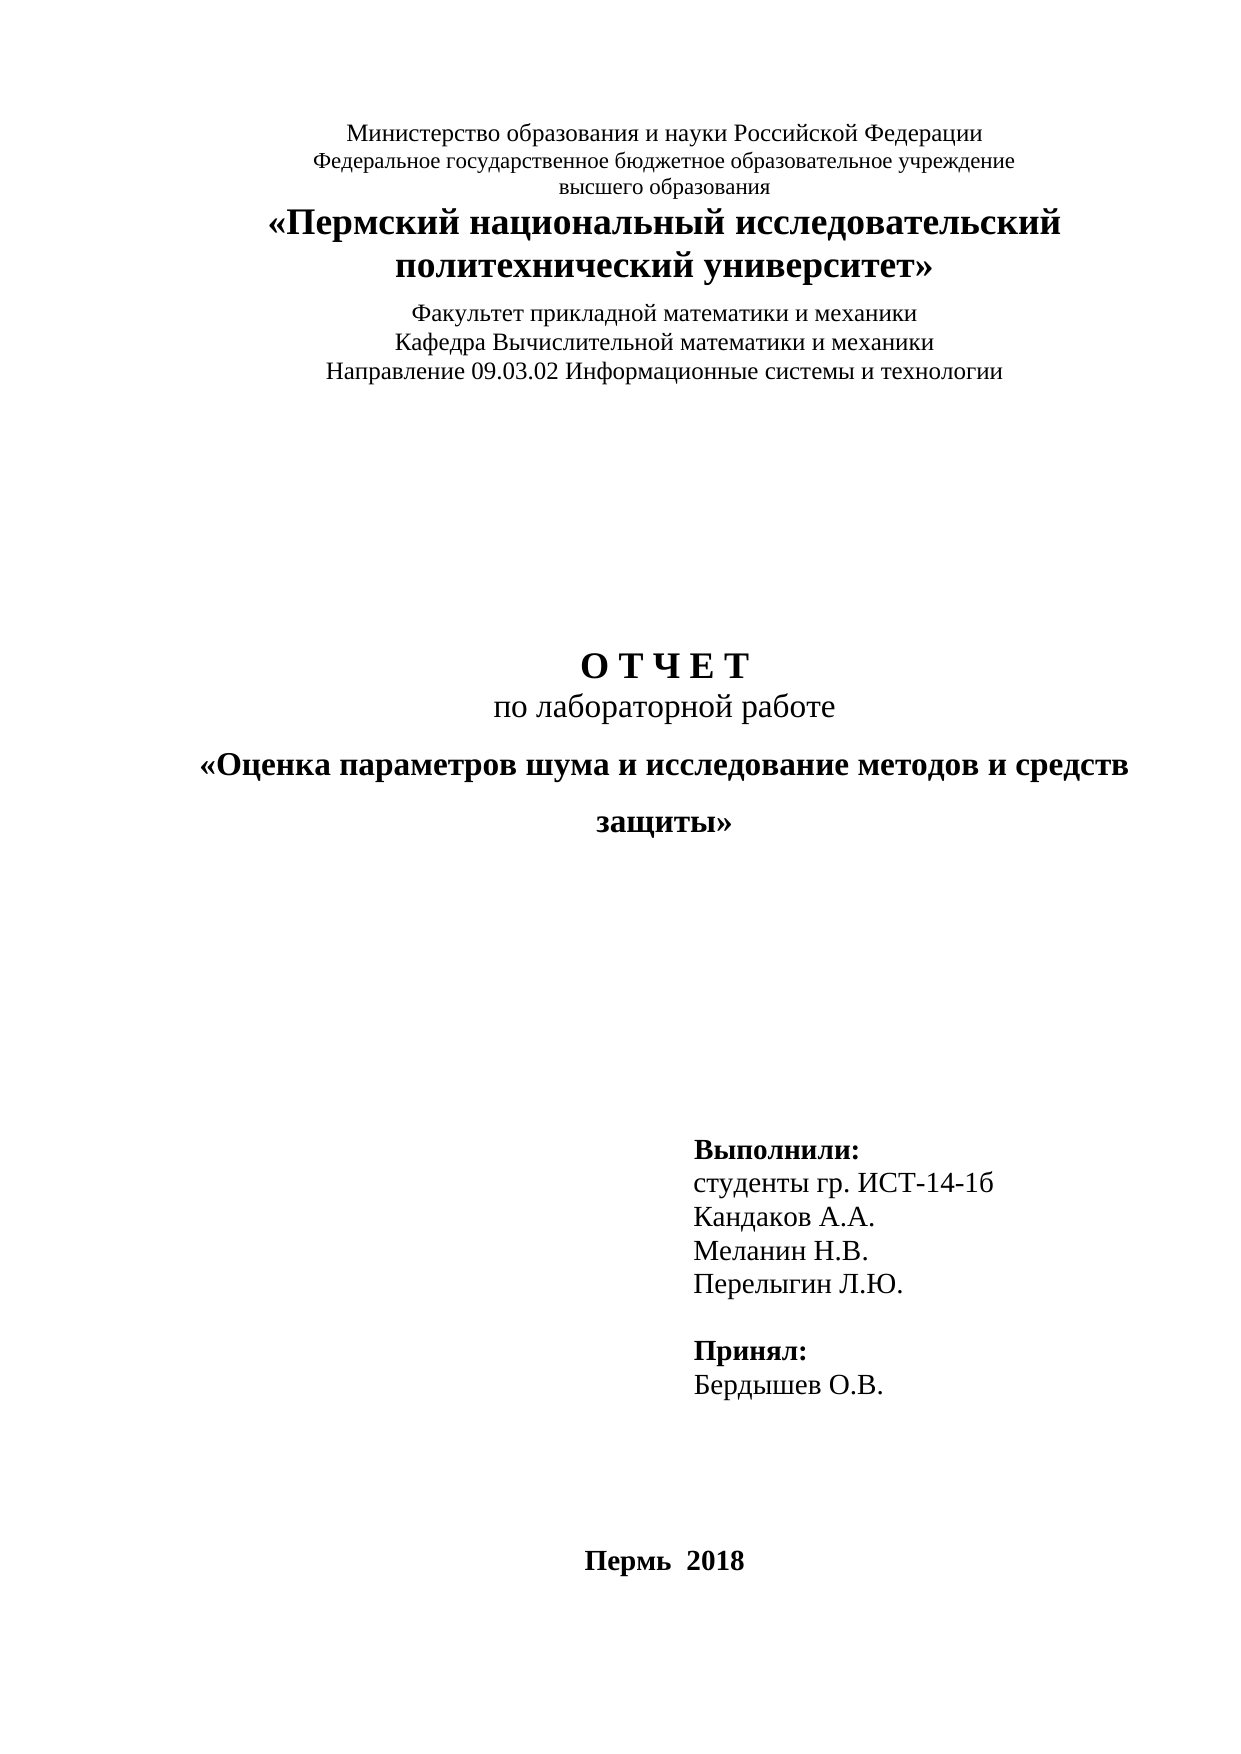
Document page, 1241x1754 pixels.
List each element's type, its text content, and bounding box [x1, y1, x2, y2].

text Кандаков А.А. [693, 1199, 1152, 1233]
text Пермь 2018 [177, 1543, 1152, 1576]
text Факультет прикладной математики и механики [177, 298, 1152, 327]
text студенты гр. ИСТ-14-1б [693, 1166, 1152, 1199]
text Перелыгин Л.Ю. [658, 1266, 1152, 1300]
text Федеральное государственное бюджетное образовательное учреждение [177, 147, 1152, 173]
text Принял: [623, 1333, 1152, 1367]
text Кафедра Вычислительной математики и механики [177, 327, 1152, 356]
text Меланин Н.В. [693, 1233, 1152, 1266]
text по лабораторной работе [177, 686, 1152, 725]
text О Т Ч Е Т [177, 643, 1152, 686]
text Направление 09.03.02 Информационные системы и технологии [177, 356, 1152, 384]
text высшего образования [177, 173, 1152, 199]
text Выполнили: [694, 1132, 1152, 1166]
text «Оценка параметров шума и исследование методов и средств защиты» [177, 744, 1152, 840]
text Министерство образования и науки Российской Федерации [177, 118, 1152, 147]
text «Пермский национальный исследовательский политехнический университет» [177, 199, 1152, 286]
text Бердышев О.В. [658, 1367, 1152, 1400]
